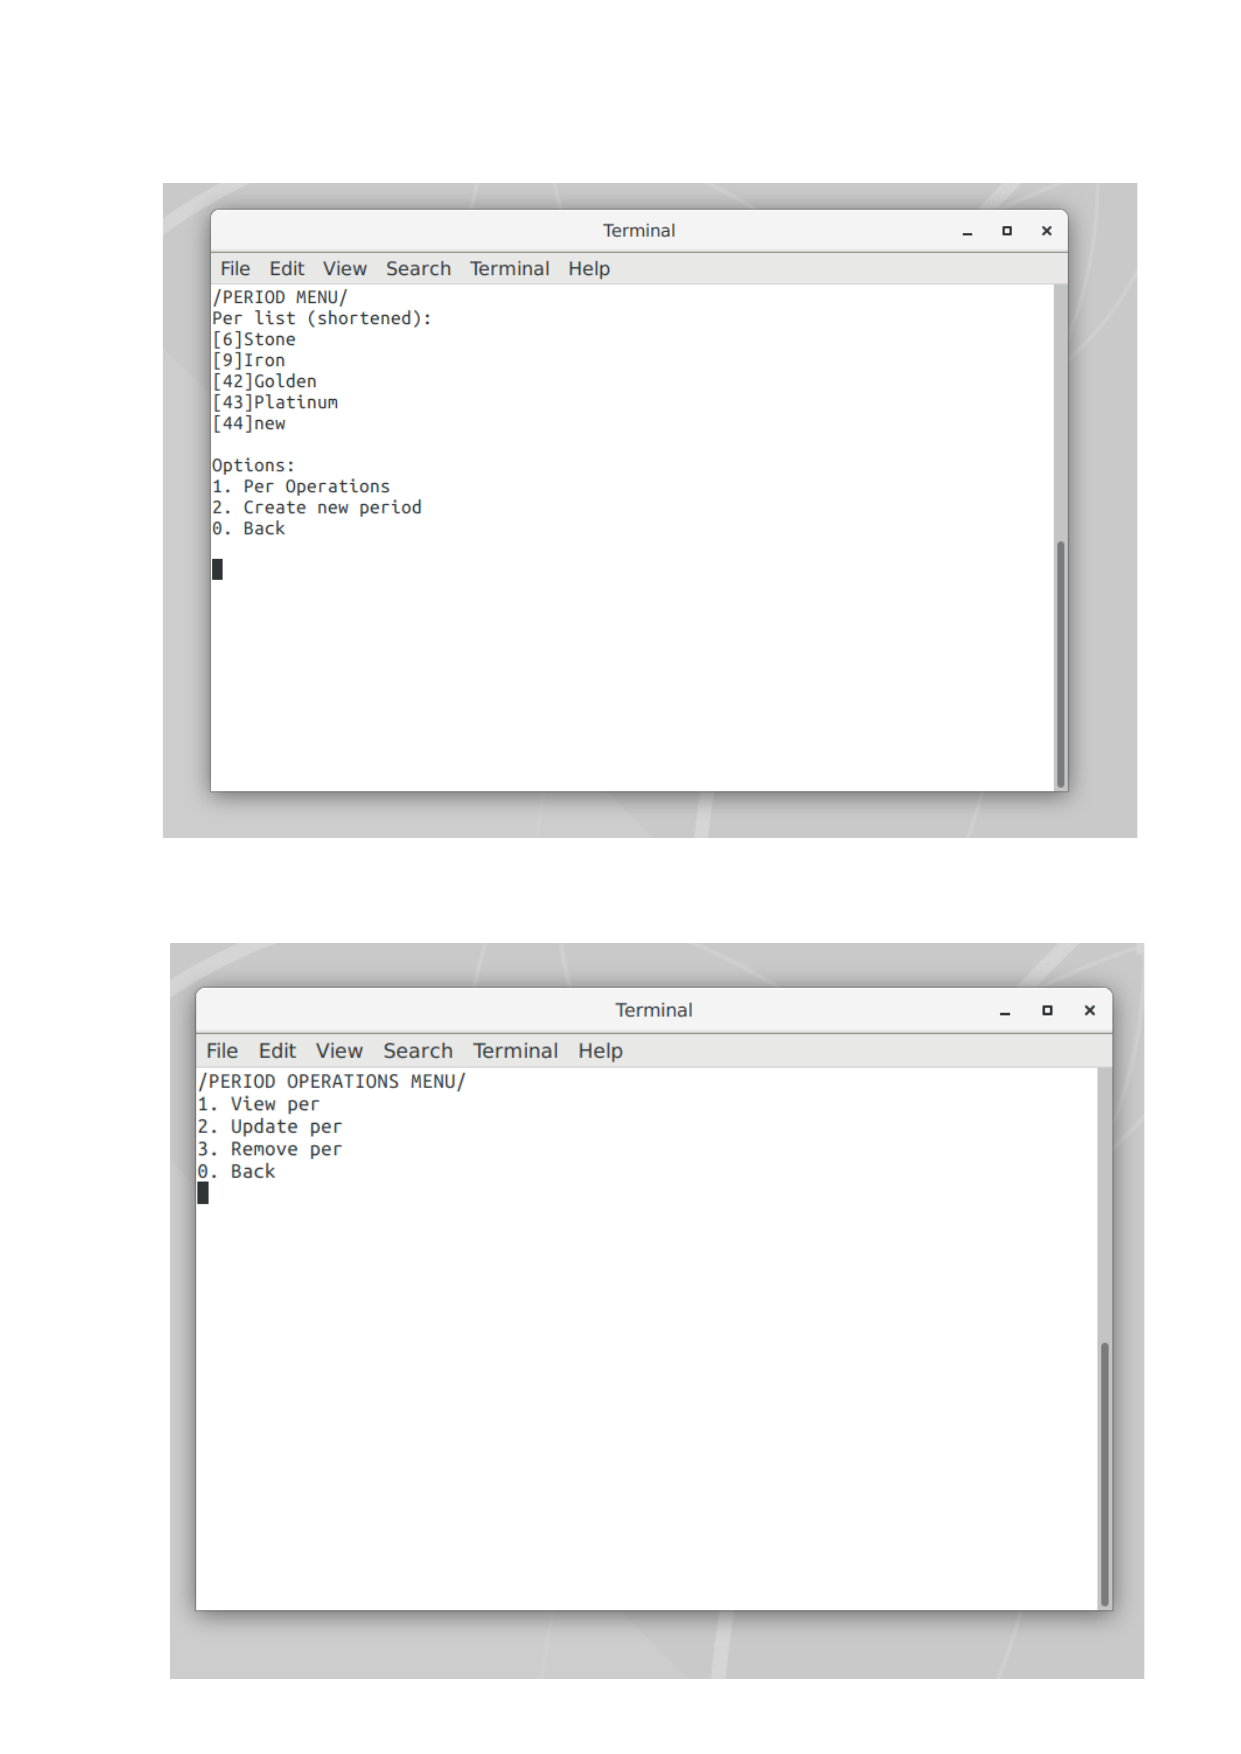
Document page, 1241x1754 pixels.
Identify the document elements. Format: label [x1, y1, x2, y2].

picture [170, 943, 1145, 1679]
picture [162, 183, 1138, 838]
